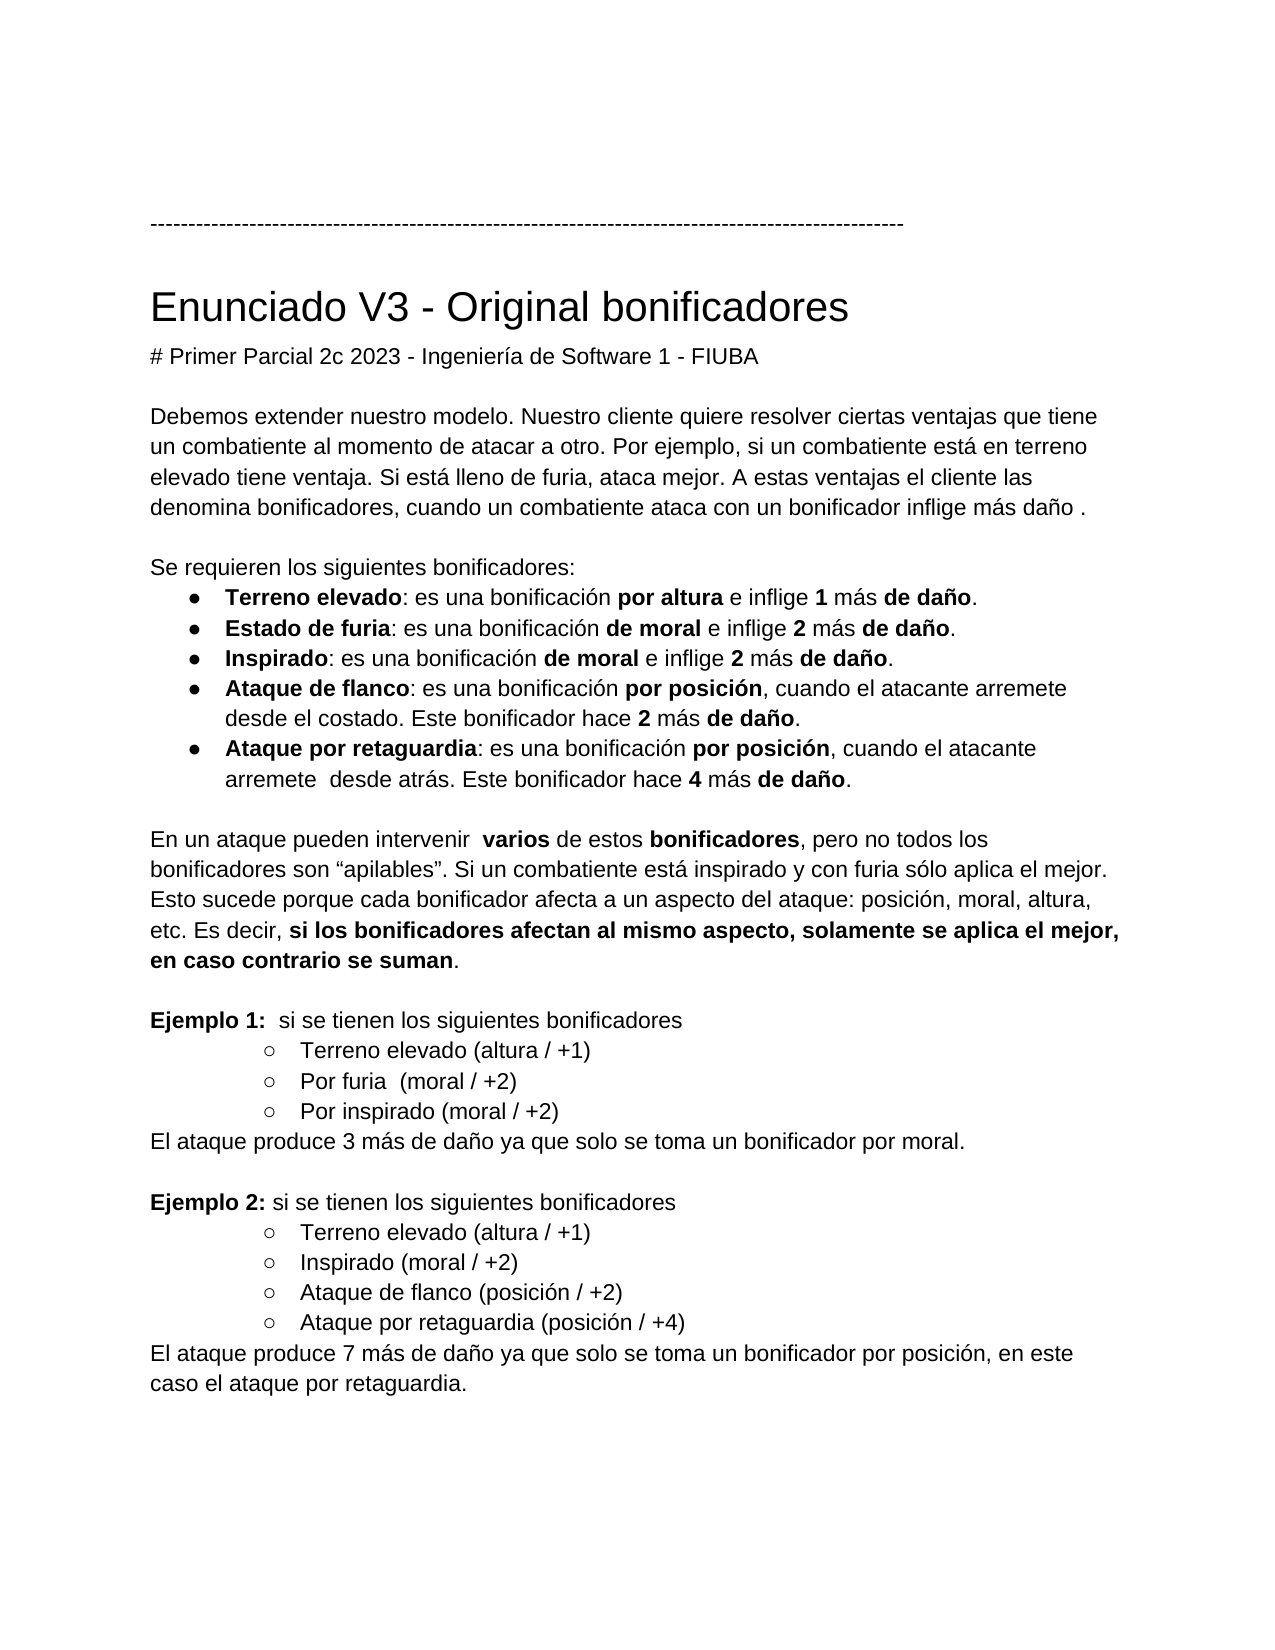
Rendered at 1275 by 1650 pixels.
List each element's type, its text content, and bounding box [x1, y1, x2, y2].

subtitle Enunciado V3 - Original bonificadores [150, 282, 1125, 330]
text Esto sucede porque cada bonificador afecta a un aspecto del ataque: posición, moral, altura, etc. Es decir, si los bonificadores afectan al mismo aspecto, solamente se aplica el mejor, en caso contrario se suman. [150, 886, 1125, 973]
text Debemos extender nuestro modelo. Nuestro cliente quiere resolver ciertas ventajas que tiene un combatiente al momento de atacar a otro. Por ejemplo, si un combatiente está en terreno elevado tiene ventaja. Si está lleno de furia, ataca mejor. A estas ventajas el cliente las denomina bonificadores, cuando un combatiente ataca con un bonificador inflige más daño . [150, 403, 1125, 520]
list Ataque por retaguardia (posición / +4) [262, 1309, 1125, 1336]
list Terreno elevado (altura / +1) [262, 1037, 1125, 1064]
list Ataque por retaguardia: es una bonificación por posición, cuando el atacante arremete desde atrás. Este bonificador hace 4 más de daño. [187, 735, 1125, 792]
text Ejemplo 1: si se tienen los siguientes bonificadores [150, 1007, 1125, 1034]
text El ataque produce 7 más de daño ya que solo se toma un bonificador por posición, en este caso el ataque por retaguardia. [150, 1339, 1125, 1396]
list Terreno elevado (altura / +1) [262, 1219, 1125, 1245]
text En un ataque pueden intervenir varios de estos bonificadores, pero no todos los bonificadores son “apilables”. Si un combatiente está inspirado y con furia sólo aplica el mejor. [150, 826, 1125, 883]
list Ataque de flanco: es una bonificación por posición, cuando el atacante arremete desde el costado. Este bonificador hace 2 más de daño. [187, 675, 1125, 732]
list Ataque de flanco (posición / +2) [262, 1279, 1125, 1306]
list Estado de furia: es una bonificación de moral e inflige 2 más de daño. [187, 614, 1125, 641]
list Inspirado (moral / +2) [262, 1249, 1125, 1275]
text --------------------------------------------------------------------------------------------------- [150, 210, 1125, 237]
text Se requieren los siguientes bonificadores: [150, 554, 1125, 581]
text Ejemplo 2: si se tienen los siguientes bonificadores [150, 1188, 1125, 1215]
list Por furia (moral / +2) [262, 1068, 1125, 1094]
text El ataque produce 3 más de daño ya que solo se toma un bonificador por moral. [150, 1128, 1125, 1154]
list Inspirado: es una bonificación de moral e inflige 2 más de daño. [187, 645, 1125, 671]
text # Primer Parcial 2c 2023 - Ingeniería de Software 1 - FIUBA [150, 343, 1125, 369]
list Terreno elevado: es una bonificación por altura e inflige 1 más de daño. [187, 584, 1125, 611]
list Por inspirado (moral / +2) [262, 1098, 1125, 1124]
